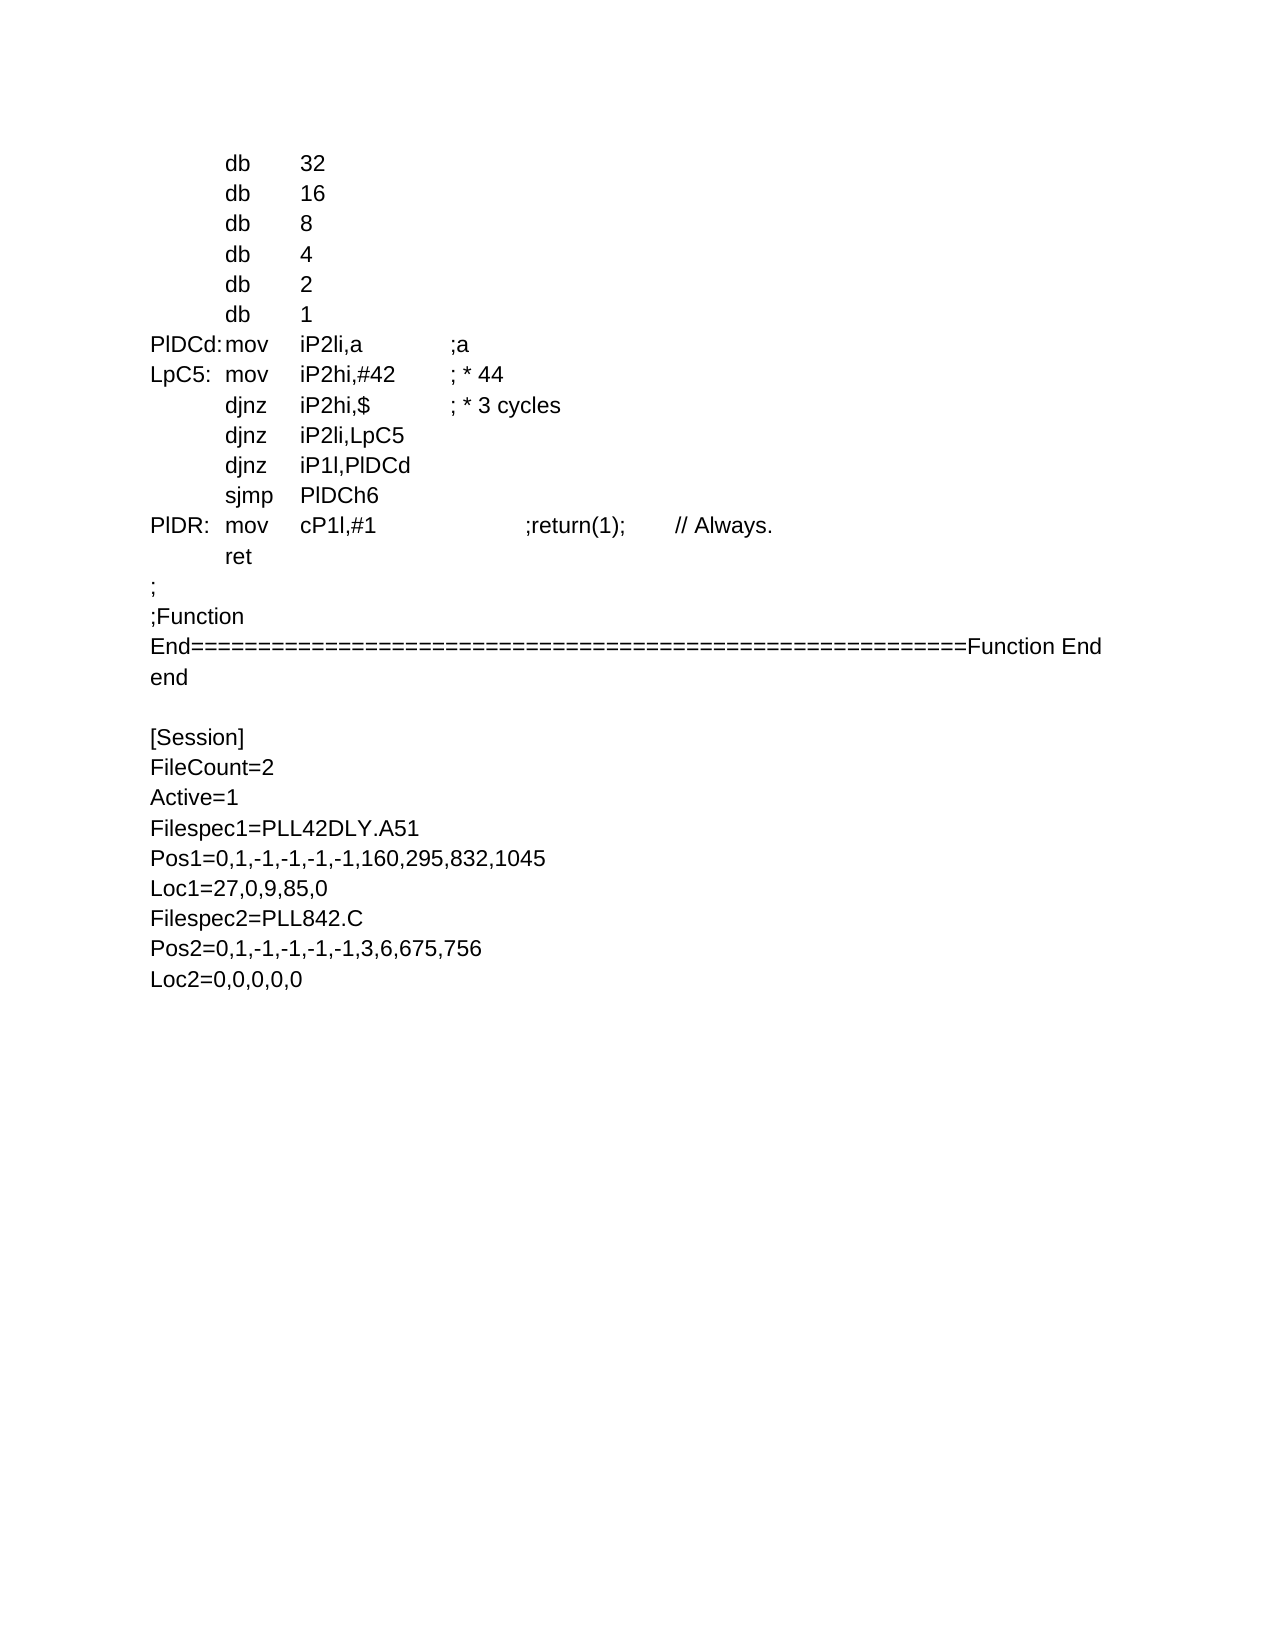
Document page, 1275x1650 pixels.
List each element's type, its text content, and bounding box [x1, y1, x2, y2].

text Pos1=0,1,-1,-1,-1,-1,160,295,832,1045 [150, 845, 1125, 871]
text db 2 [150, 271, 1125, 297]
text Loc1=27,0,9,85,0 [150, 875, 1125, 901]
text ;Function End==========================================================Function End [150, 603, 1125, 660]
text djnz iP2hi,$ ; * 3 cycles [150, 392, 1125, 418]
text db 8 [150, 210, 1125, 237]
text [Session] [150, 724, 1125, 750]
text sjmp PlDCh6 [150, 482, 1125, 509]
text djnz iP2li,LpC5 [150, 422, 1125, 448]
text db 1 [150, 301, 1125, 327]
text PlDR: mov cP1l,#1 ;return(1); // Always. [150, 512, 1125, 539]
text db 32 [150, 150, 1125, 176]
text end [150, 663, 1125, 690]
text Loc2=0,0,0,0,0 [150, 966, 1125, 992]
text Active=1 [150, 784, 1125, 811]
text ret [150, 543, 1125, 569]
text PlDCd: mov iP2li,a ;a [150, 331, 1125, 358]
text Pos2=0,1,-1,-1,-1,-1,3,6,675,756 [150, 935, 1125, 962]
text Filespec1=PLL42DLY.A51 [150, 814, 1125, 841]
text db 4 [150, 241, 1125, 267]
text FileCount=2 [150, 754, 1125, 781]
text db 16 [150, 180, 1125, 207]
text djnz iP1l,PlDCd [150, 452, 1125, 478]
text LpC5: mov iP2hi,#42 ; * 44 [150, 361, 1125, 388]
text Filespec2=PLL842.C [150, 905, 1125, 932]
text ; [150, 573, 1125, 599]
